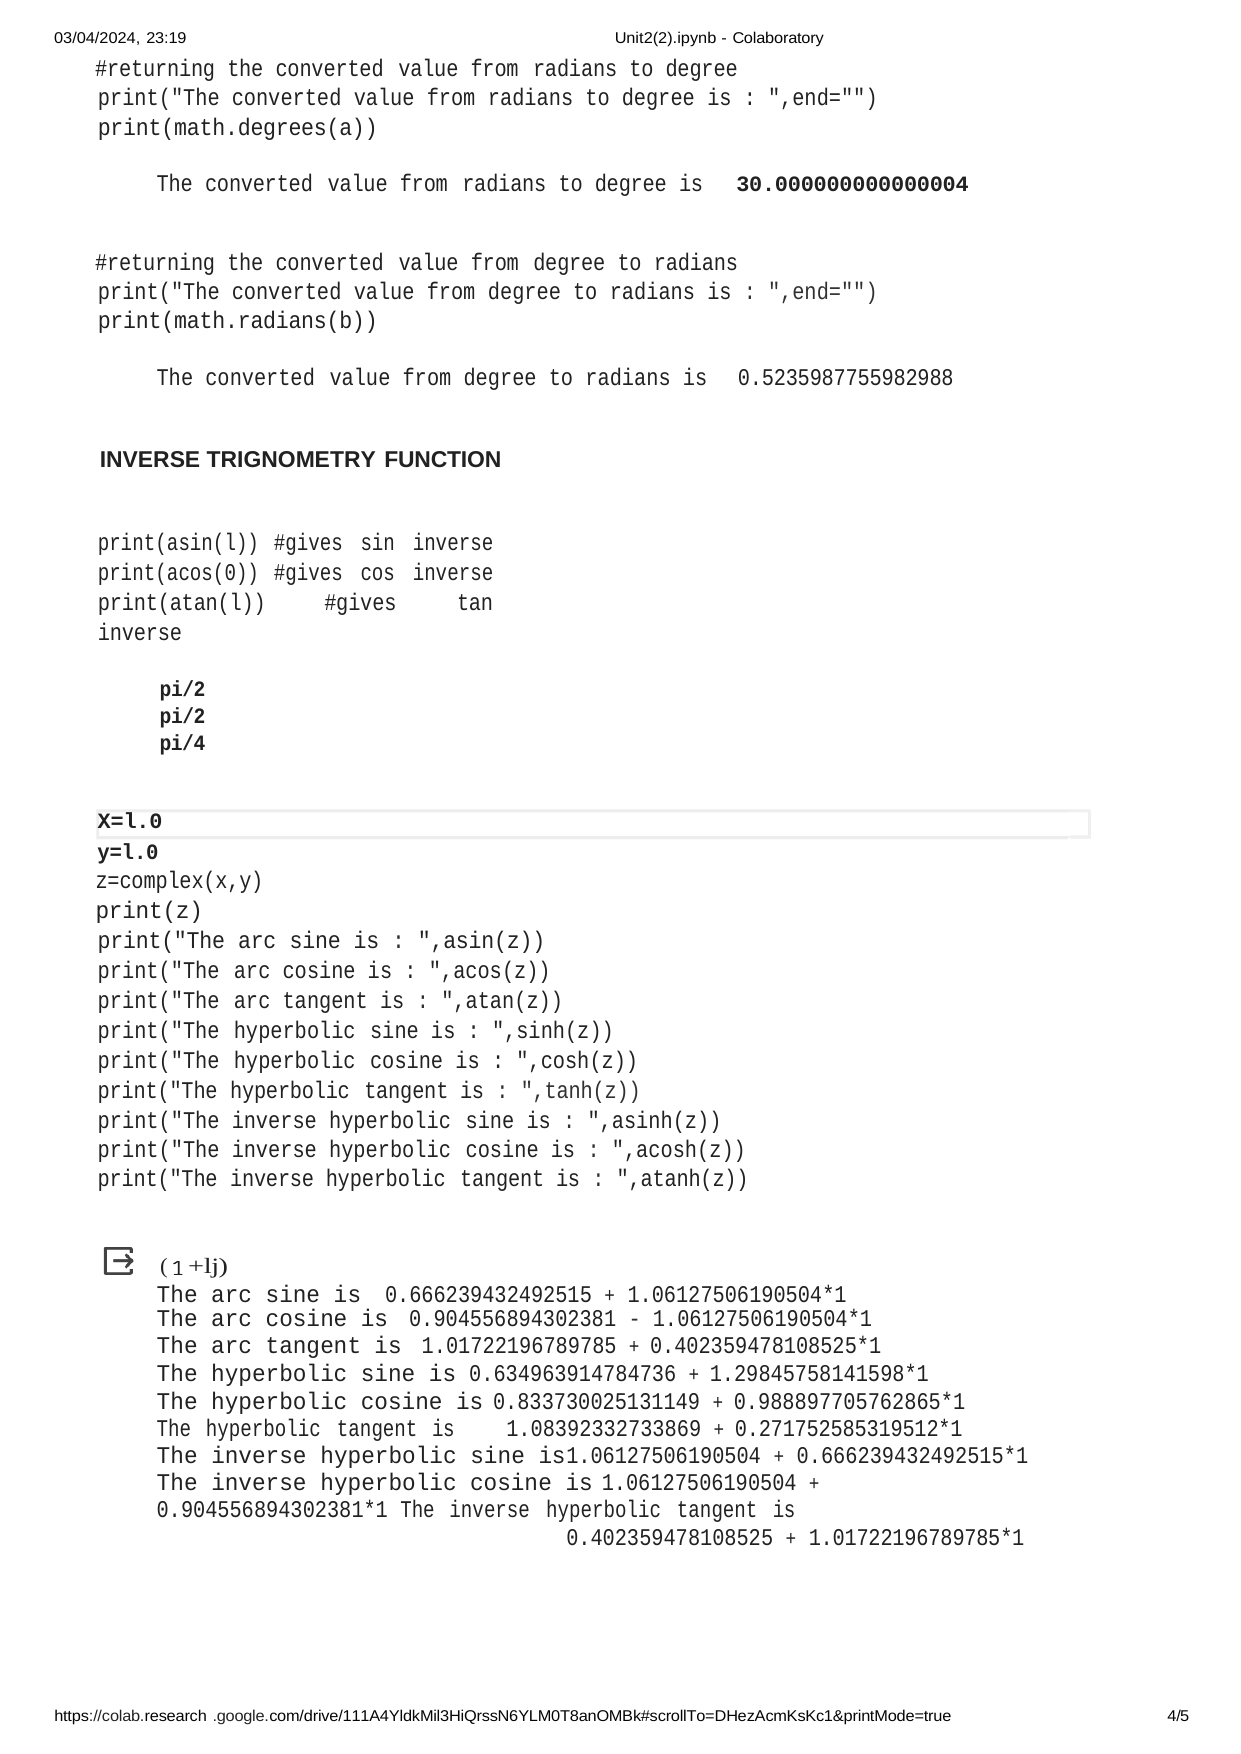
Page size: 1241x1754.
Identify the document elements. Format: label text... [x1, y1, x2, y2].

text print("The converted value from radians to degree is : ",end="") print(math.degrees(a)) [98, 86, 1142, 143]
text pi/2 pi/2 pi/4 [159, 678, 206, 757]
picture [173, 1261, 183, 1275]
text print("The converted value from degree to radians is : ",end="") print(math.radians(b)) [98, 279, 1142, 336]
text print(asin(l)) #gives sin inverse print(acos(0)) #gives cos inverse print(atan(l)) #gives tan inverse [98, 531, 493, 648]
text The converted value from radians to degree is 30.000000000000004 [156, 171, 1194, 198]
text #returning the converted value from degree to radians [95, 250, 1194, 277]
picture [103, 1247, 134, 1275]
text The inverse hyperbolic sine is 1.06127506190504 + 0.666239432492515*1 The inverse hyperbolic cosine is 1.06127506190504 + 0.904556894302381*1 The inverse hyperbolic tangent is 0.402359478108525 + 1.01722196789785*1 [156, 1443, 1061, 1552]
text INVERSE TRIGNOMETRY FUNCTION [99, 446, 1194, 472]
text The arc sine is 0.666239432492515 + 1.06127506190504*1 The arc cosine is 0.904556894302381 - 1.06127506190504*1 The arc tangent is 1.01722196789785 + 0.402359478108525*1 [156, 1281, 882, 1361]
text #returning the converted value from radians to degree [95, 56, 1194, 83]
picture [1068, 809, 1091, 818]
text ( +lj) [104, 818, 1194, 1281]
text The converted value from degree to radians is 0.5235987755982988 [156, 365, 1194, 392]
text The hyperbolic sine is 0.634963914784736 + 1.29845758141598*1 The hyperbolic cosine is 0.833730025131149 + 0.988897705762865*1 The hyperbolic tangent is 1.08392332733869 + 0.271752585319512*1 [156, 1362, 967, 1443]
